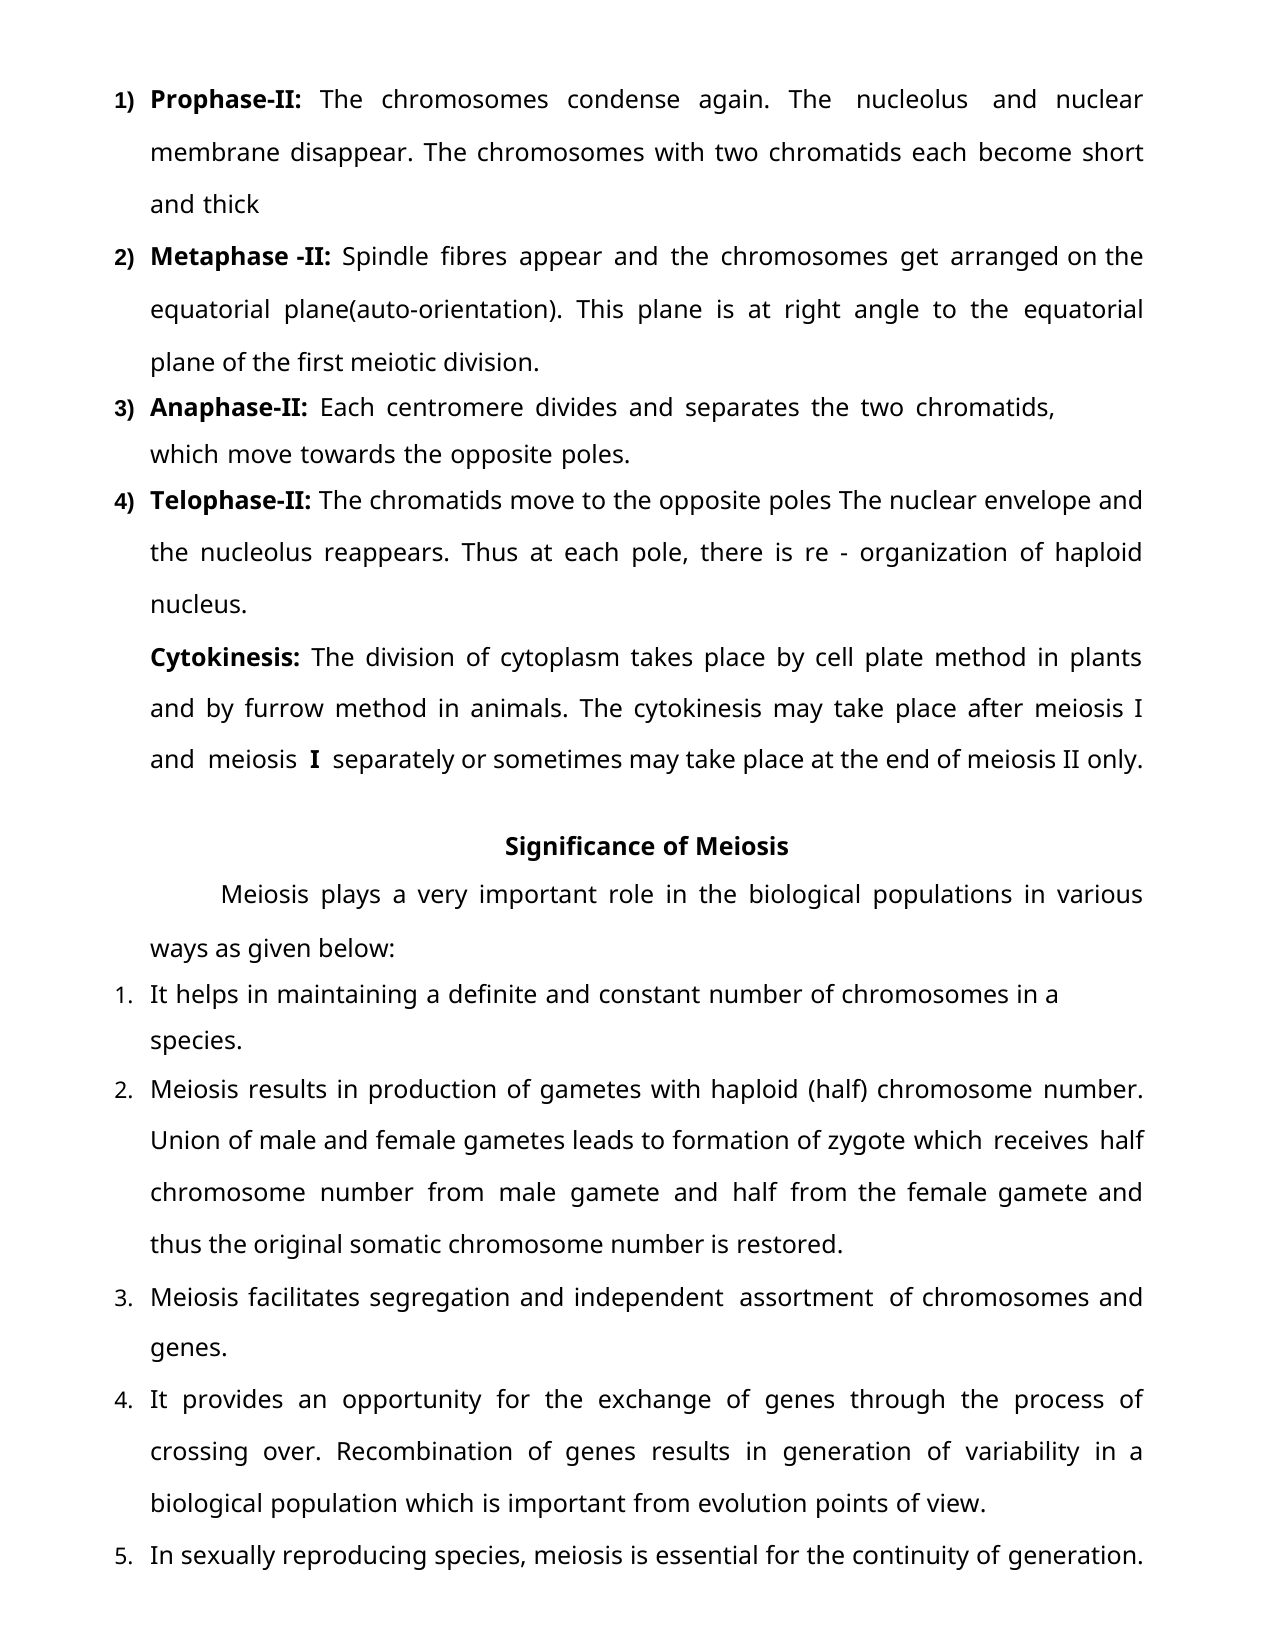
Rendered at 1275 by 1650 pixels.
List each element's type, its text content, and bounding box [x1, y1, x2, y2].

list Metaphase -II: Spindle fibres appear and the chromosomes get arranged on the equatorial plane(auto-orientation). This plane is at right angle to the equatorial plane of the first meiotic division. [114, 238, 1144, 379]
list Meiosis facilitates segregation and independent assortment of chromosomes and genes. [114, 1280, 1144, 1364]
list It provides an opportunity for the exchange of genes through the process of crossing over. Recombination of genes results in generation of variability in a biological population which is important from evolution points of view. [114, 1382, 1144, 1520]
list Anaphase-II: Each centromere divides and separates the two chromatids, [114, 398, 1144, 422]
list Prophase-II: The chromosomes condense again. The nucleolus and nuclear membrane disappear. The chromosomes with two chromatids each become short and thick [114, 82, 1144, 220]
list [114, 1538, 1144, 1572]
text species. [150, 1023, 1144, 1057]
list It helps in maintaining a definite and constant number of chromosomes in a [114, 985, 1144, 1009]
text which move towards the opposite poles. [150, 436, 1144, 470]
subtitle Significance of Meiosis [150, 828, 1144, 862]
list Telophase-II: The chromatids move to the opposite poles The nuclear envelope and the nucleolus reappears. Thus at each pole, there is re - organization of haploid nucleus. [114, 483, 1144, 621]
text Meiosis plays a very important role in the biological populations in various ways as given below: [150, 876, 1144, 965]
list Meiosis results in production of gametes with haploid (half) chromosome number. Union of male and female gametes leads to formation of zygote which receives half chromosome number from male gamete and half from the female gamete and thus the original somatic chromosome number is restored. [114, 1071, 1144, 1261]
text Cytokinesis: The division of cytoplasm takes place by cell plate method in plants and by furrow method in animals. The cytokinesis may take place after meiosis I and meiosis I separately or sometimes may take place at the end of meiosis II only. [150, 639, 1144, 776]
